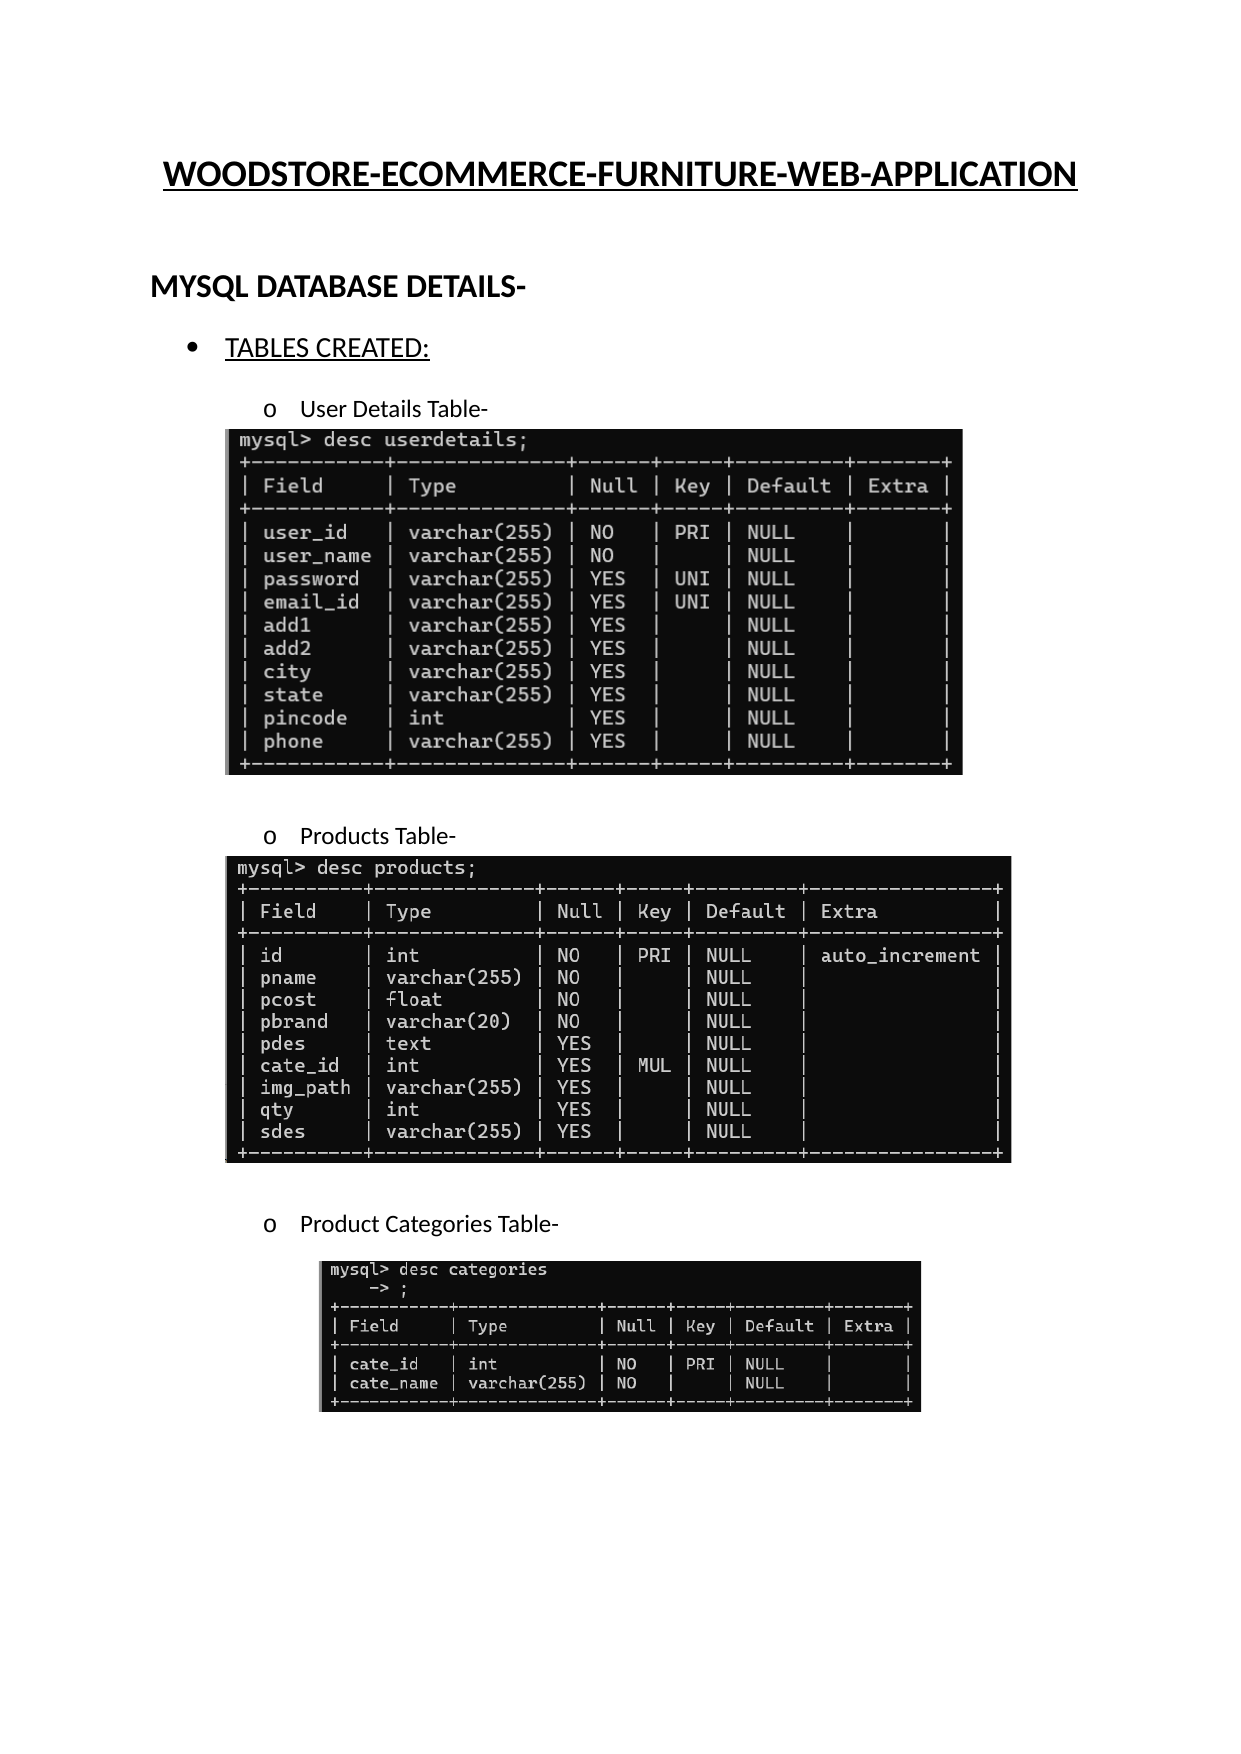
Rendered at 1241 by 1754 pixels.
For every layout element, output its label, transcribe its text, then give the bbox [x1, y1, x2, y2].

text WOODSTORE-ECOMMERCE-FURNITURE-WEB-APPLICATION [150, 150, 1090, 196]
list User Details Table- [262, 393, 1090, 425]
list Products Table- [262, 820, 1090, 852]
picture [225, 856, 1012, 1163]
list TABLES CREATED: [187, 329, 1090, 364]
picture [225, 429, 963, 775]
picture [318, 1261, 922, 1412]
list Product Categories Table- [262, 1208, 1090, 1240]
text MYSQL DATABASE DETAILS- [150, 265, 1090, 306]
